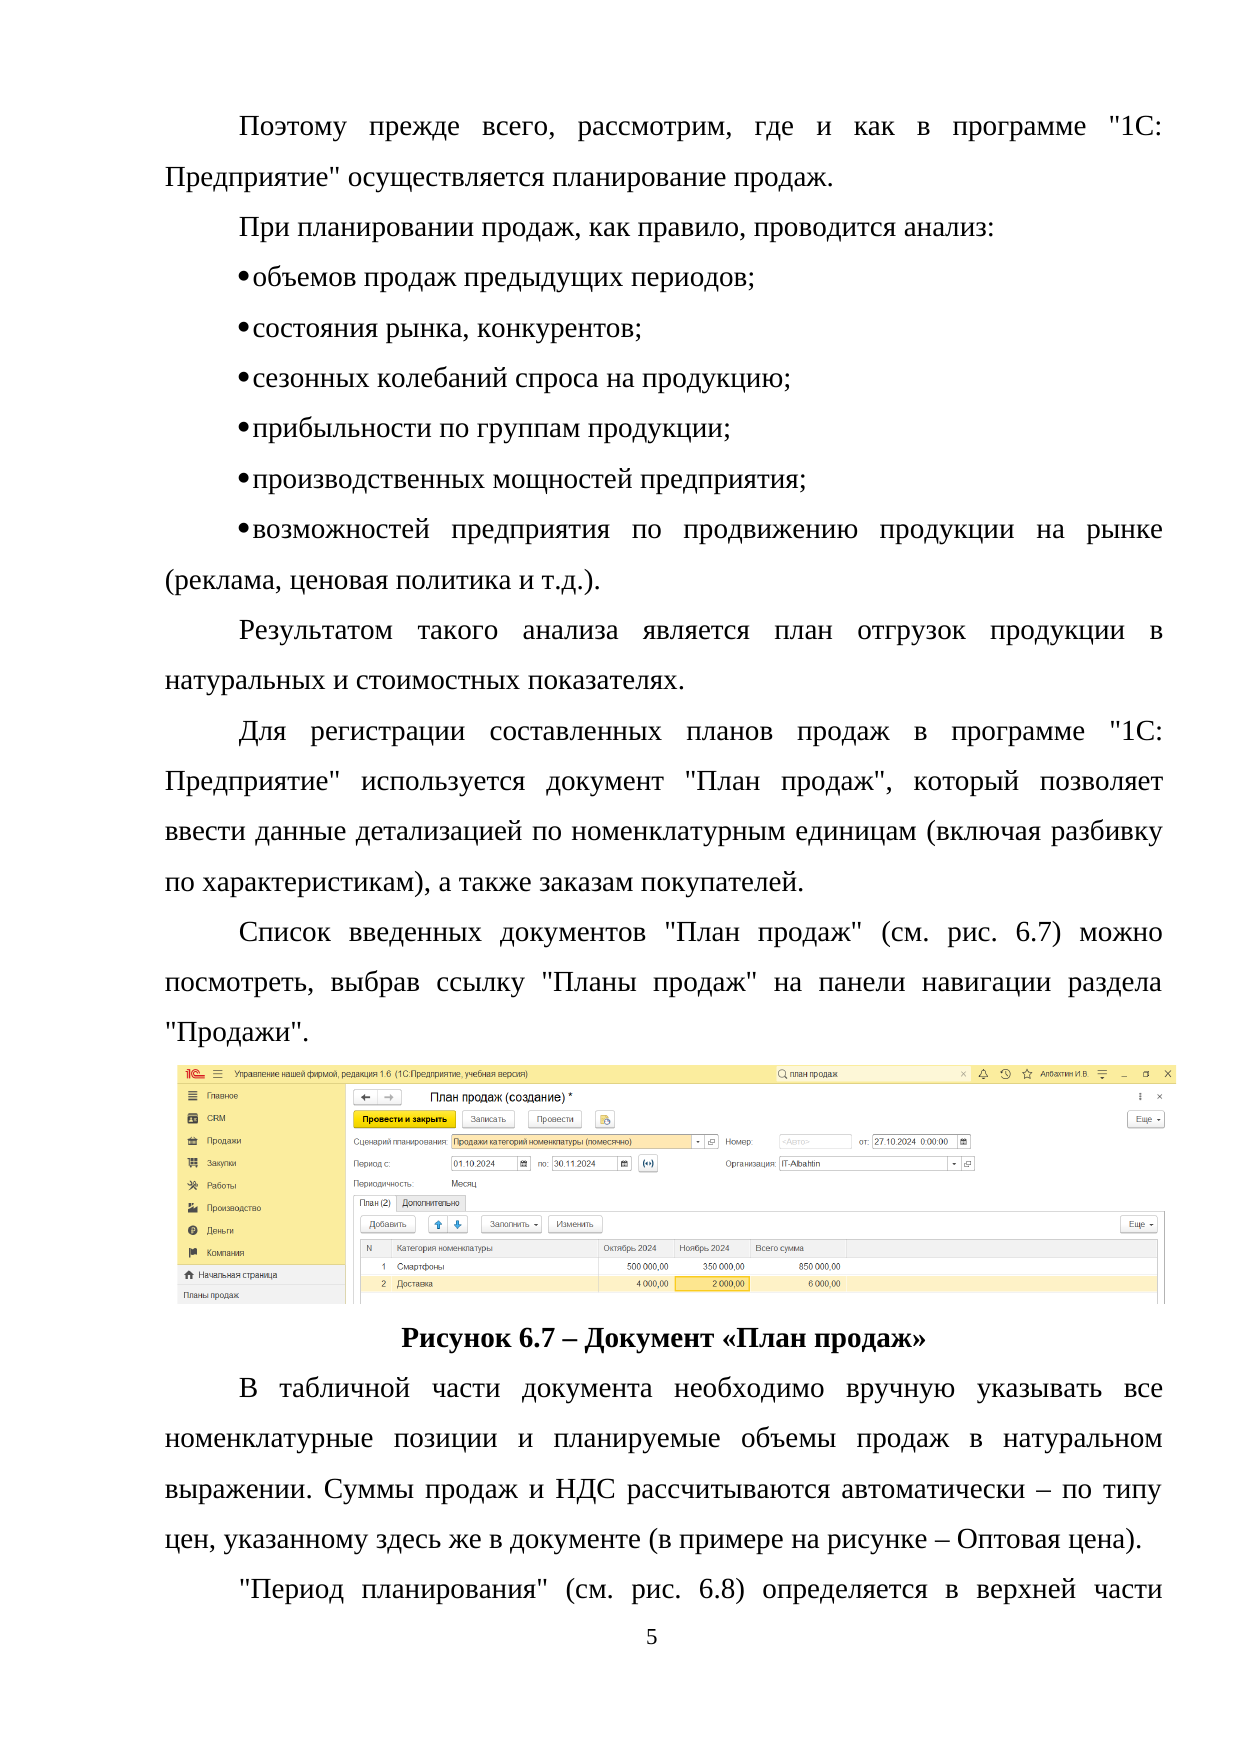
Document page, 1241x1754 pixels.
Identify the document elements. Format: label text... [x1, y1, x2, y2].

text Для регистрации составленных планов продаж в программе "1С: Предприятие" используется документ "План продаж", который позволяет ввести данные детализацией по номенклатурным единицам (включая разбивку по характеристикам), а также заказам покупателей. [164, 713, 1163, 897]
list состояния рынка, конкурентов; [164, 310, 1163, 343]
text При планировании продаж, как правило, проводится анализ: [164, 209, 1163, 242]
text Рисунок 6.7 – Документ «План продаж» [164, 1320, 1163, 1353]
list сезонных колебаний спроса на продукцию; [164, 360, 1163, 394]
text В табличной части документа необходимо вручную указывать все номенклатурные позиции и планируемые объемы продаж в натуральном выражении. Суммы продаж и НДС рассчитываются автоматически – по типу цен, указанному здесь же в документе (в примере на рисунке – Оптовая цена). [164, 1370, 1163, 1555]
list объемов продаж предыдущих периодов; [164, 259, 1163, 293]
text Поэтому прежде всего, рассмотрим, где и как в программе "1С: Предприятие" осуществляется планирование продаж. [164, 108, 1163, 192]
picture [177, 1065, 1177, 1304]
text Результатом такого анализа является план отгрузок продукции в натуральных и стоимостных показателях. [164, 612, 1163, 696]
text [164, 1572, 1163, 1605]
text Список введенных документов "План продаж" (см. рис. 6.7) можно посмотреть, выбрав ссылку "Планы продаж" на панели навигации раздела "Продажи". [164, 914, 1163, 1048]
list производственных мощностей предприятия; [164, 461, 1163, 494]
list возможностей предприятия по продвижению продукции на рынке (реклама, ценовая политика и т.д.). [164, 511, 1163, 595]
list прибыльности по группам продукции; [164, 411, 1163, 444]
